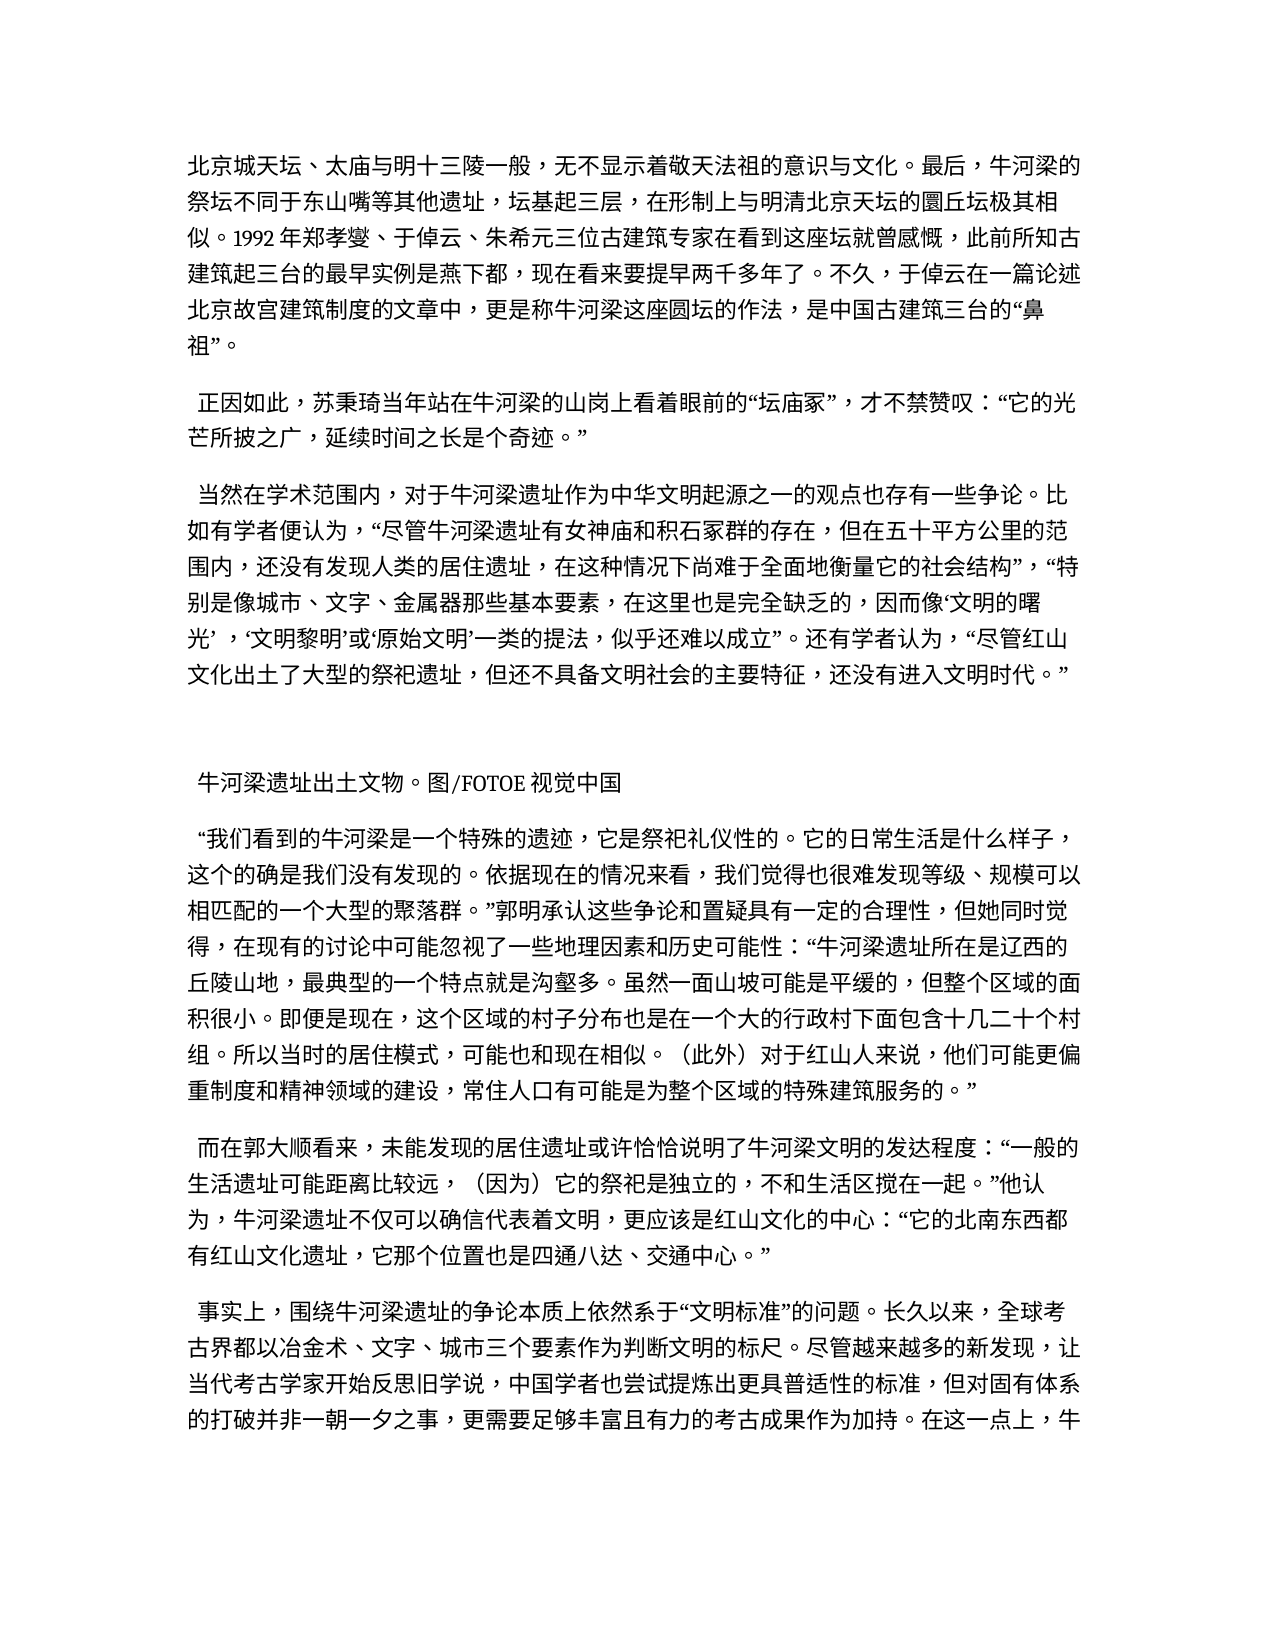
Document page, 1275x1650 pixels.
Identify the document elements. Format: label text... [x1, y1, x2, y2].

text 牛河梁遗址出土文物。图/FOTOE 视觉中国 [187, 767, 1087, 798]
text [187, 1296, 1087, 1435]
text “我们看到的牛河梁是一个特殊的遗迹，它是祭祀礼仪性的。它的日常生活是什么样子，这个的确是我们没有发现的。依据现在的情况来看，我们觉得也很难发现等级、规模可以相匹配的一个大型的聚落群。”郭明承认这些争论和置疑具有一定的合理性，但她同时觉得，在现有的讨论中可能忽视了一些地理因素和历史可能性：“牛河梁遗址所在是辽西的丘陵山地，最典型的一个特点就是沟壑多。虽然一面山坡可能是平缓的，但整个区域的面积很小。即便是现在，这个区域的村子分布也是在一个大的行政村下面包含十几二十个村组。所以当时的居住模式，可能也和现在相似。（此外）对于红山人来说，他们可能更偏重制度和精神领域的建设，常住人口有可能是为整个区域的特殊建筑服务的。” [187, 823, 1087, 1106]
text 而在郭大顺看来，未能发现的居住遗址或许恰恰说明了牛河梁文明的发达程度：“一般的生活遗址可能距离比较远，（因为）它的祭祀是独立的，不和生活区搅在一起。”他认为，牛河梁遗址不仅可以确信代表着文明，更应该是红山文化的中心：“它的北南东西都有红山文化遗址，它那个位置也是四通八达、交通中心。” [187, 1132, 1087, 1271]
text 当然在学术范围内，对于牛河梁遗址作为中华文明起源之一的观点也存有一些争论。比如有学者便认为，“尽管牛河梁遗址有女神庙和积石冢群的存在，但在五十平方公里的范围内，还没有发现人类的居住遗址，在这种情况下尚难于全面地衡量它的社会结构”，“特别是像城市、文字、金属器那些基本要素，在这里也是完全缺乏的，因而像‘文明的曙光’ ，‘文明黎明’或‘原始文明’一类的提法，似乎还难以成立”。还有学者认为，“尽管红山文化出土了大型的祭祀遗址，但还不具备文明社会的主要特征，还没有进入文明时代。” [187, 479, 1087, 690]
text 正因如此，苏秉琦当年站在牛河梁的山岗上看着眼前的“坛庙冢”，才不禁赞叹：“它的光芒所披之广，延续时间之长是个奇迹。” [187, 386, 1087, 454]
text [187, 150, 1087, 361]
